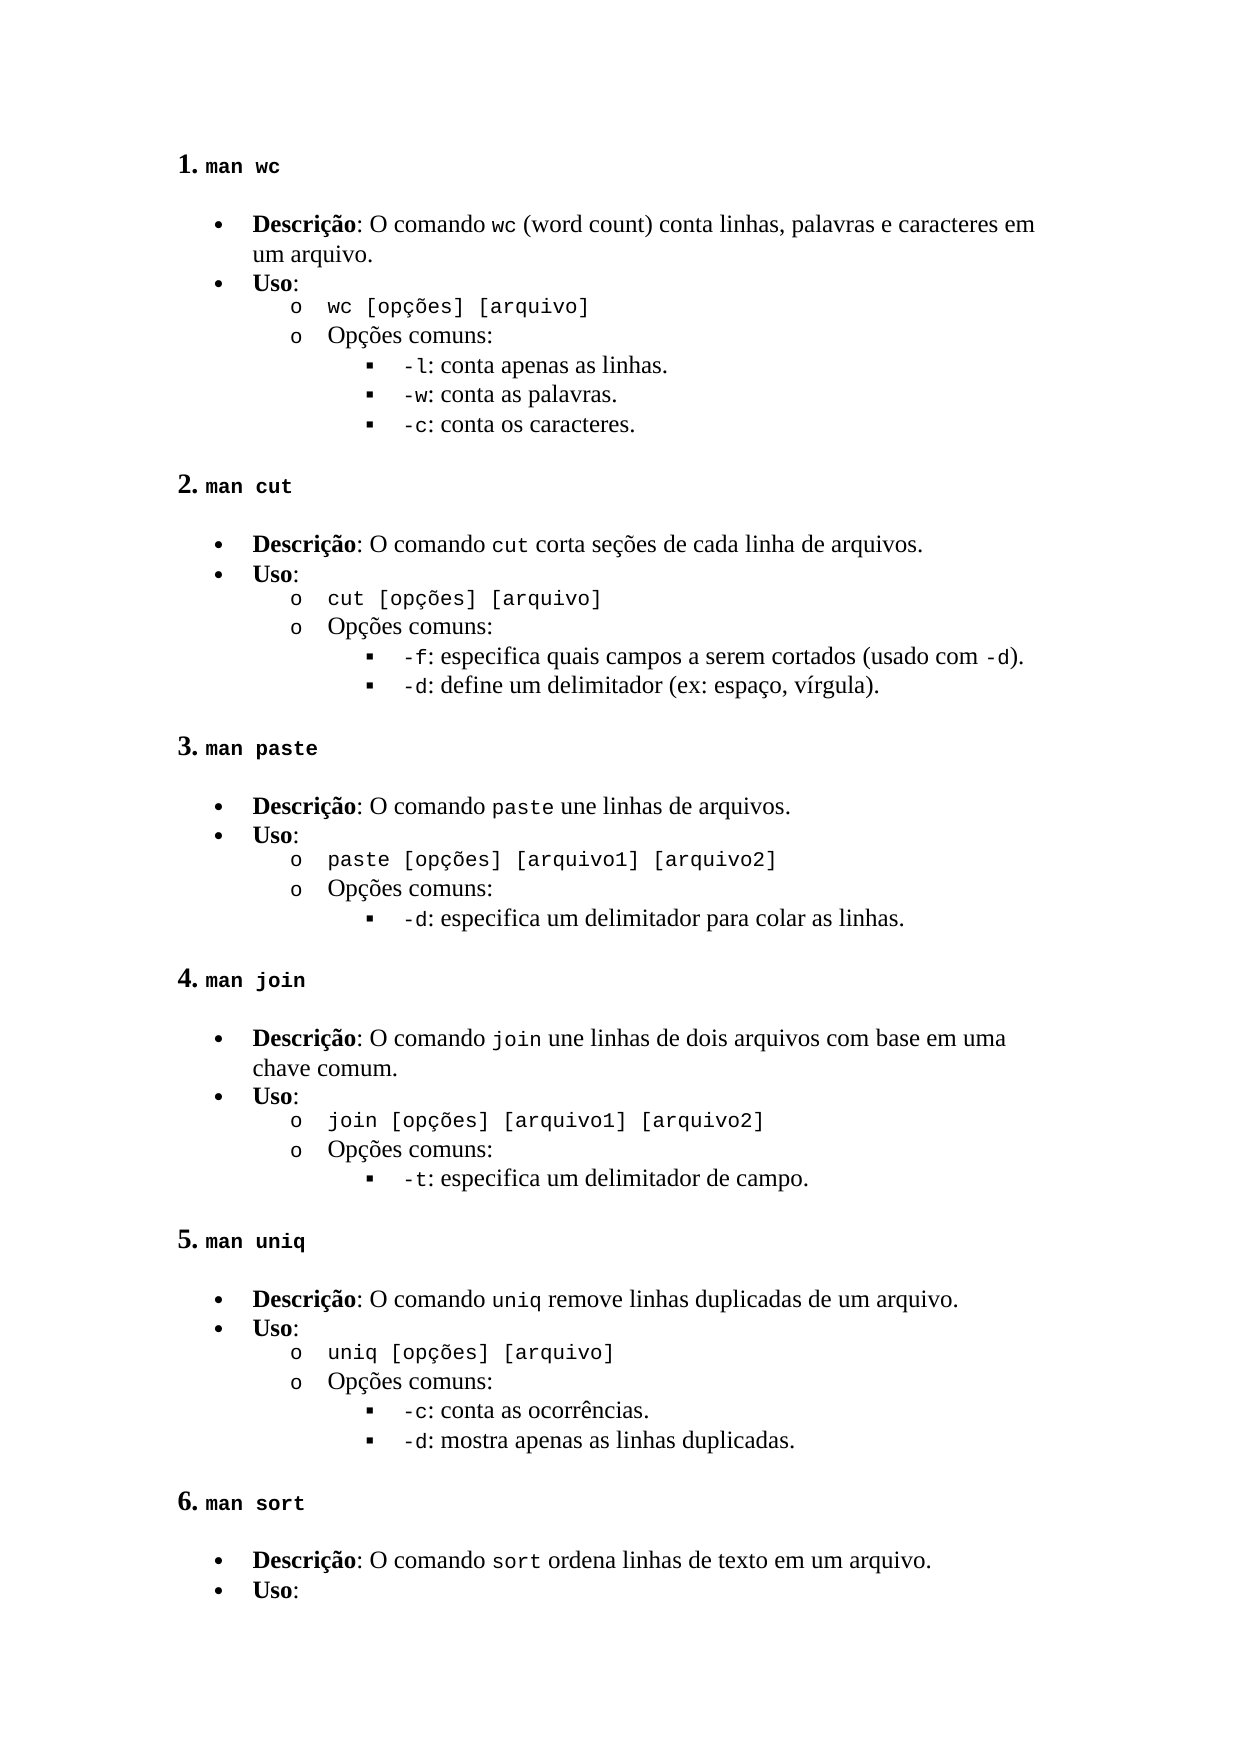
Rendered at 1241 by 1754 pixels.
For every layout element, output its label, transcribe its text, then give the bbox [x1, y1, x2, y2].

list -t: especifica um delimitador de campo. [365, 1163, 1063, 1193]
list Opções comuns: [290, 1366, 1063, 1396]
list Opções comuns: [290, 611, 1063, 641]
list Descrição: O comando cut corta seções de cada linha de arquivos. [215, 529, 1063, 559]
list uniq [opções] [arquivo] [290, 1342, 1063, 1366]
list cut [opções] [arquivo] [290, 588, 1063, 611]
list Descrição: O comando uniq remove linhas duplicadas de um arquivo. [215, 1284, 1063, 1313]
list Uso: [215, 268, 1063, 296]
list Descrição: O comando wc (word count) conta linhas, palavras e caracteres em um arquivo. [215, 209, 1063, 268]
list Uso: [215, 1081, 1063, 1110]
list Opções comuns: [290, 873, 1063, 903]
list Uso: [215, 821, 1063, 849]
list -d: especifica um delimitador para colar as linhas. [365, 903, 1063, 932]
list Uso: [215, 1313, 1063, 1342]
list -f: especifica quais campos a serem cortados (usado com -d). [365, 641, 1063, 671]
list paste [opções] [arquivo1] [arquivo2] [290, 849, 1063, 873]
text 1. man wc [177, 148, 1063, 180]
text 4. man join [177, 961, 1063, 994]
list Descrição: O comando join une linhas de dois arquivos com base em uma chave comum. [215, 1023, 1063, 1081]
list -l: conta apenas as linhas. [365, 350, 1063, 379]
list -d: define um delimitador (ex: espaço, vírgula). [365, 671, 1063, 700]
list join [opções] [arquivo1] [arquivo2] [290, 1110, 1063, 1134]
list -d: mostra apenas as linhas duplicadas. [365, 1425, 1063, 1455]
list -c: conta as ocorrências. [365, 1396, 1063, 1425]
list Descrição: O comando sort ordena linhas de texto em um arquivo. [215, 1546, 1063, 1575]
list Opções comuns: [290, 320, 1063, 350]
list -w: conta as palavras. [365, 379, 1063, 409]
list -c: conta os caracteres. [365, 409, 1063, 438]
text 5. man uniq [177, 1222, 1063, 1255]
list Uso: [215, 1575, 1063, 1604]
list Uso: [215, 559, 1063, 588]
list Descrição: O comando paste une linhas de arquivos. [215, 791, 1063, 821]
list Opções comuns: [290, 1134, 1063, 1163]
text 3. man paste [177, 729, 1063, 762]
text 2. man cut [177, 468, 1063, 500]
text 6. man sort [177, 1484, 1063, 1516]
list wc [opções] [arquivo] [290, 296, 1063, 320]
